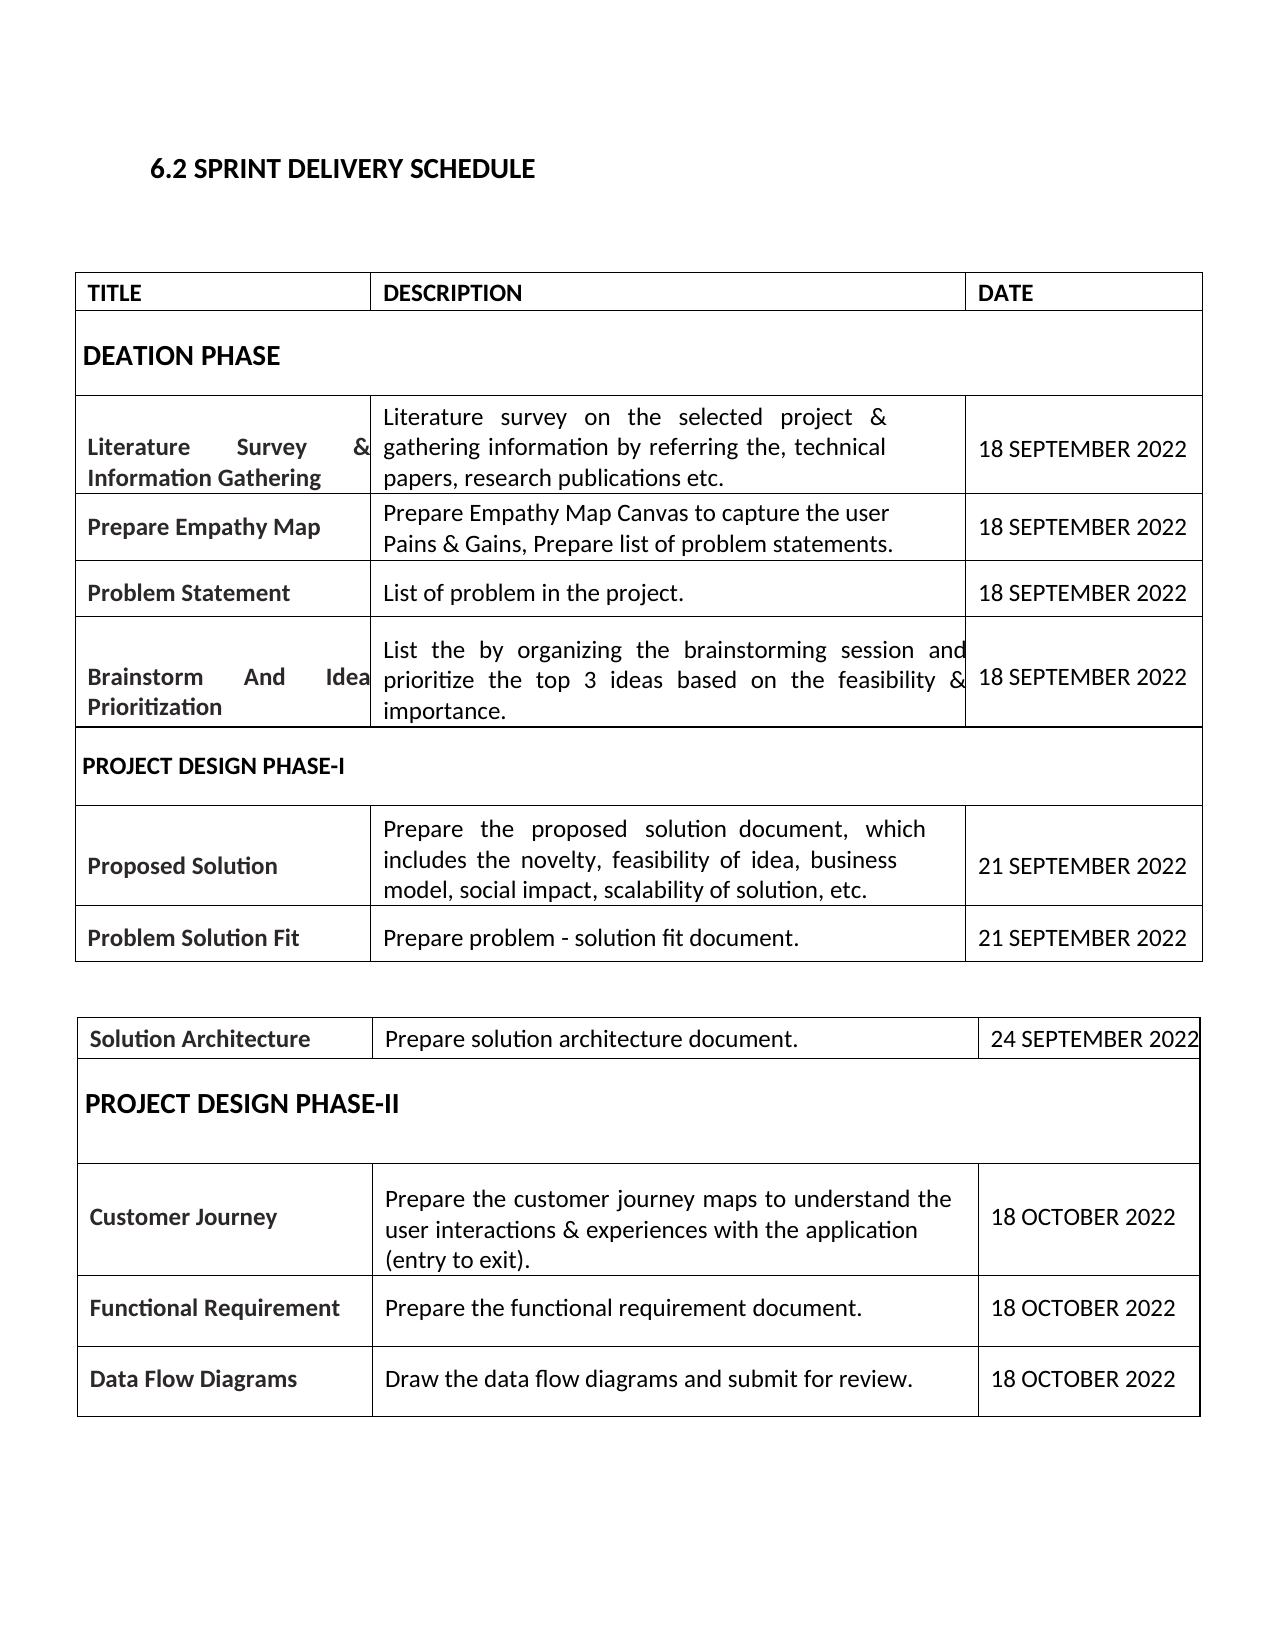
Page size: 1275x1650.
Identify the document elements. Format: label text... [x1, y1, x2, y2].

table_cell 21 SEPTEMBER 2022 [966, 806, 1202, 905]
table_cell Prepare problem - solution fit document. [371, 906, 965, 961]
table_header 24 SEPTEMBER 2022 [979, 1018, 1199, 1058]
table_cell Data Flow Diagrams [78, 1347, 372, 1416]
table_cell Literature survey on the selected project & gathering information by referring the, technical papers, research publications etc. [371, 396, 965, 493]
table_header DATE [966, 273, 1202, 310]
table_cell Problem Statement [76, 561, 370, 616]
table_cell Prepare the customer journey maps to understand the user interactions & experiences with the application (entry to exit). [373, 1164, 978, 1275]
table_header Prepare solution architecture document. [373, 1018, 978, 1058]
table_cell Literature Survey & Information Gathering [76, 396, 370, 493]
table_cell PROJECT DESIGN PHASE-II [78, 1059, 1199, 1163]
table_cell 18 OCTOBER 2022 [979, 1276, 1199, 1346]
table_cell 18 OCTOBER 2022 [979, 1347, 1199, 1416]
table_cell List the by organizing the brainstorming session and prioritize the top 3 ideas based on the feasibility & importance. [371, 617, 965, 726]
table_cell Prepare Empathy Map [76, 494, 370, 559]
table_cell Problem Solution Fit [76, 906, 370, 961]
table_cell 18 SEPTEMBER 2022 [966, 494, 1202, 559]
table_cell 18 SEPTEMBER 2022 [966, 561, 1202, 616]
table_cell Draw the data flow diagrams and submit for review. [373, 1347, 978, 1416]
table_cell Brainstorm And Idea Prioritization [76, 617, 370, 726]
table_cell Customer Journey [78, 1164, 372, 1275]
table_header TITLE [76, 273, 370, 310]
table_cell Prepare Empathy Map Canvas to capture the user Pains & Gains, Prepare list of problem statements. [371, 494, 965, 559]
subtitle SPRINT DELIVERY SCHEDULE [150, 150, 1225, 186]
table_cell DEATION PHASE [76, 311, 1202, 394]
table_header Solution Architecture [78, 1018, 372, 1058]
table_cell Functional Requirement [78, 1276, 372, 1346]
table_cell List of problem in the project. [371, 561, 965, 616]
table_cell Prepare the functional requirement document. [373, 1276, 978, 1346]
table_cell 18 SEPTEMBER 2022 [966, 396, 1202, 493]
table_header DESCRIPTION [371, 273, 965, 310]
table_cell Prepare the proposed solution document, which includes the novelty, feasibility of idea, business model, social impact, scalability of solution, etc. [371, 806, 965, 905]
table_cell 21 SEPTEMBER 2022 [966, 906, 1202, 961]
table_cell PROJECT DESIGN PHASE-I [76, 728, 1202, 805]
table_cell 18 OCTOBER 2022 [979, 1164, 1199, 1275]
table_cell Proposed Solution [76, 806, 370, 905]
table_cell 18 SEPTEMBER 2022 [966, 617, 1202, 726]
